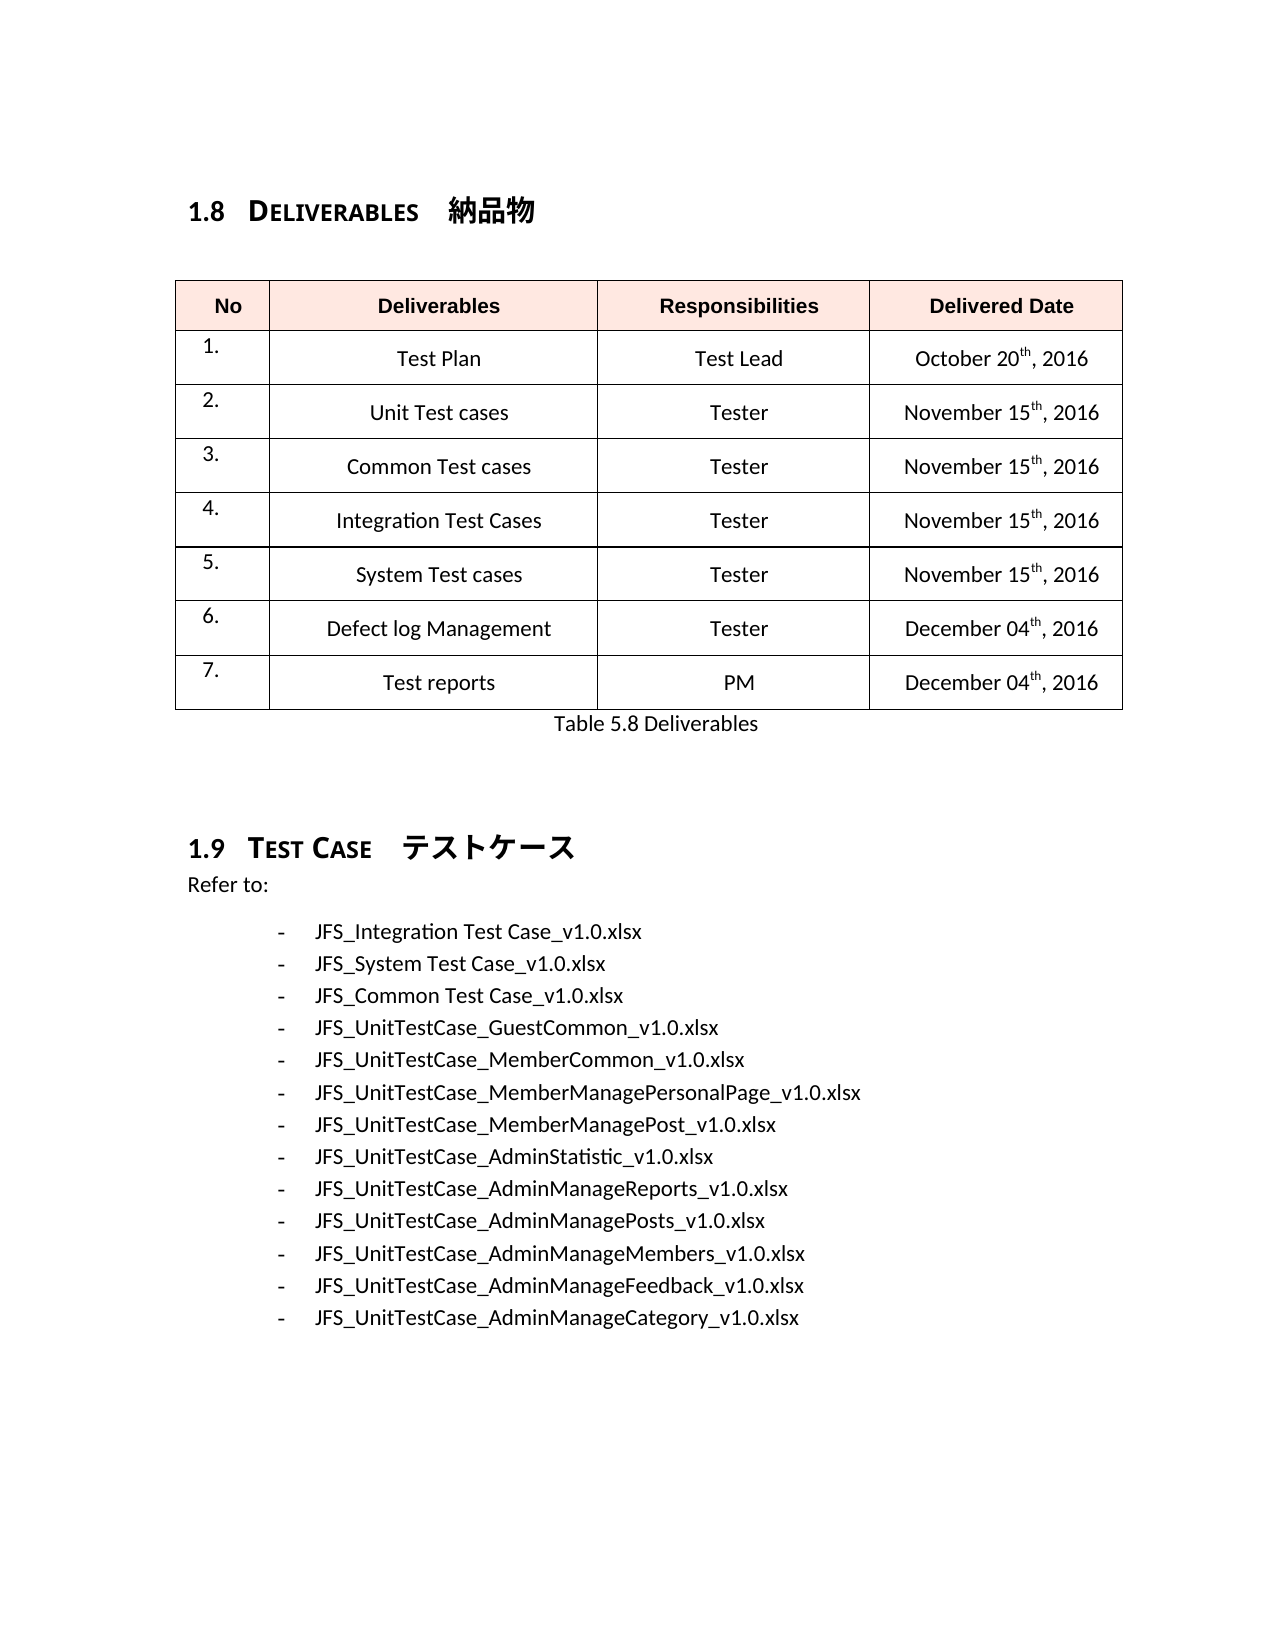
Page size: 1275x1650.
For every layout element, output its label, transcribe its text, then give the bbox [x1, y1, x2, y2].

list JFS_UnitTestCase_MemberManagePersonalPage_v1.0.xlsx [277, 1078, 1125, 1106]
table_cell December 04th, 2016 [870, 601, 1122, 654]
table_cell Defect log Management [270, 601, 597, 654]
table_cell [176, 656, 269, 708]
table_cell November 15th, 2016 [870, 548, 1122, 600]
list JFS_UnitTestCase_AdminManageMembers_v1.0.xlsx [277, 1239, 1125, 1267]
table_cell Tester [598, 439, 869, 492]
table_cell [176, 439, 269, 492]
text Table 5.8 Deliverables [187, 709, 1125, 738]
table_cell Common Test cases [270, 439, 597, 492]
list JFS_UnitTestCase_AdminStatistic_v1.0.xlsx [277, 1142, 1125, 1170]
table_cell November 15th, 2016 [870, 385, 1122, 438]
subtitle Test Case テストケース [187, 824, 1125, 867]
table_cell Tester [598, 385, 869, 438]
list JFS_UnitTestCase_AdminManageCategory_v1.0.xlsx [277, 1303, 1125, 1331]
subtitle Deliverables 納品物 [187, 187, 1125, 230]
table_cell Tester [598, 601, 869, 654]
table_cell [176, 385, 269, 438]
table_cell [176, 548, 269, 600]
table_cell October 20th, 2016 [870, 331, 1122, 384]
table_cell [176, 601, 269, 654]
list JFS_Common Test Case_v1.0.xlsx [277, 981, 1125, 1009]
table_cell November 15th, 2016 [870, 439, 1122, 492]
table_cell [176, 493, 269, 546]
list JFS_UnitTestCase_MemberCommon_v1.0.xlsx [277, 1046, 1125, 1073]
list JFS_System Test Case_v1.0.xlsx [277, 949, 1125, 977]
table_cell Integration Test Cases [270, 493, 597, 546]
table_cell Test reports [270, 656, 597, 708]
table_cell Tester [598, 548, 869, 600]
list JFS_UnitTestCase_GuestCommon_v1.0.xlsx [277, 1013, 1125, 1041]
table_cell December 04th, 2016 [870, 656, 1122, 708]
table_cell Unit Test cases [270, 385, 597, 438]
table_header Deliverables [270, 281, 597, 330]
table_cell Test Lead [598, 331, 869, 384]
table_cell System Test cases [270, 548, 597, 600]
table_cell PM [598, 656, 869, 708]
table_cell Tester [598, 493, 869, 546]
list JFS_UnitTestCase_AdminManageFeedback_v1.0.xlsx [277, 1271, 1125, 1299]
list JFS_UnitTestCase_AdminManageReports_v1.0.xlsx [277, 1174, 1125, 1202]
table_cell Test Plan [270, 331, 597, 384]
table_header Delivered Date [870, 281, 1122, 330]
list JFS_Integration Test Case_v1.0.xlsx [277, 917, 1125, 945]
table_header No [176, 281, 269, 330]
table_header Responsibilities [598, 281, 869, 330]
table_cell November 15th, 2016 [870, 493, 1122, 546]
table_cell [176, 331, 269, 384]
list JFS_UnitTestCase_MemberManagePost_v1.0.xlsx [277, 1110, 1125, 1138]
text Refer to: [187, 870, 1125, 898]
list JFS_UnitTestCase_AdminManagePosts_v1.0.xlsx [277, 1206, 1125, 1234]
